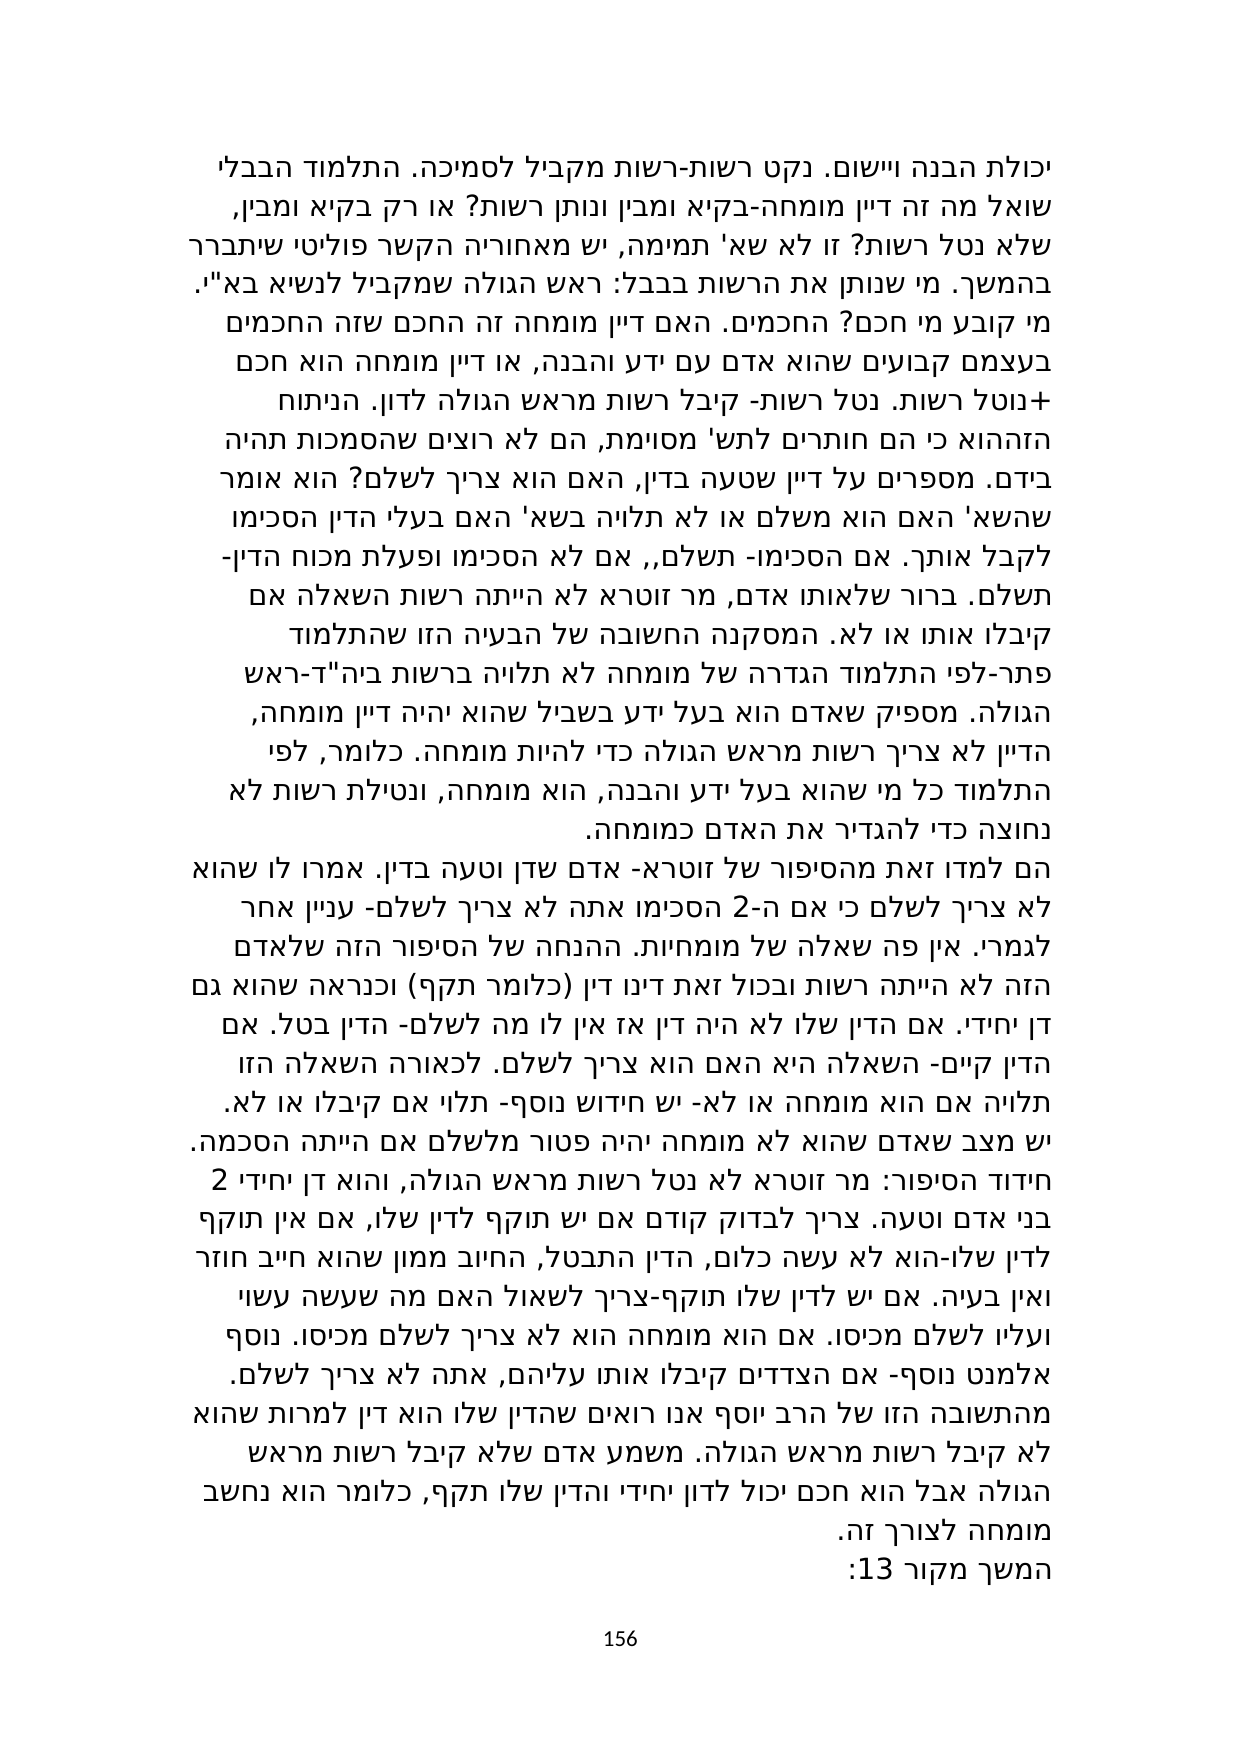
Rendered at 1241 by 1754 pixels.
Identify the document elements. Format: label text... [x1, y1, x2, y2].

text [187, 150, 1053, 846]
text מהתשובה הזו של הרב יוסף אנו רואים שהדין שלו הוא דין למרות שהוא לא קיבל רשות מראש הגולה. משמע אדם שלא קיבל רשות מראש הגולה אבל הוא חכם יכול לדון יחידי והדין שלו תקף, כלומר הוא נחשב מומחה לצורך זה. [187, 1397, 1053, 1547]
text הם למדו זאת מהסיפור של זוטרא- אדם שדן וטעה בדין. אמרו לו שהוא לא צריך לשלם כי אם ה-2 הסכימו אתה לא צריך לשלם- עניין אחר לגמרי. אין פה שאלה של מומחיות. ההנחה של הסיפור הזה שלאדם הזה לא הייתה רשות ובכול זאת דינו דין (כלומר תקף) וכנראה שהוא גם דן יחידי. אם הדין שלו לא היה דין אז אין לו מה לשלם- הדין בטל. אם הדין קיים- השאלה היא האם הוא צריך לשלם. לכאורה השאלה הזו תלויה אם הוא מומחה או לא- יש חידוש נוסף- תלוי אם קיבלו או לא. יש מצב שאדם שהוא לא מומחה יהיה פטור מלשלם אם הייתה הסכמה. [187, 851, 1053, 1158]
text חידוד הסיפור: מר זוטרא לא נטל רשות מראש הגולה, והוא דן יחידי 2 בני אדם וטעה. צריך לבדוק קודם אם יש תוקף לדין שלו, אם אין תוקף לדין שלו-הוא לא עשה כלום, הדין התבטל, החיוב ממון שהוא חייב חוזר ואין בעיה. אם יש לדין שלו תוקף-צריך לשאול האם מה שעשה עשוי ועליו לשלם מכיסו. אם הוא מומחה הוא לא צריך לשלם מכיסו. נוסף אלמנט נוסף- אם הצדדים קיבלו אותו עליהם, אתה לא צריך לשלם. [187, 1163, 1053, 1392]
text המשך מקור 13: [187, 1552, 1053, 1586]
